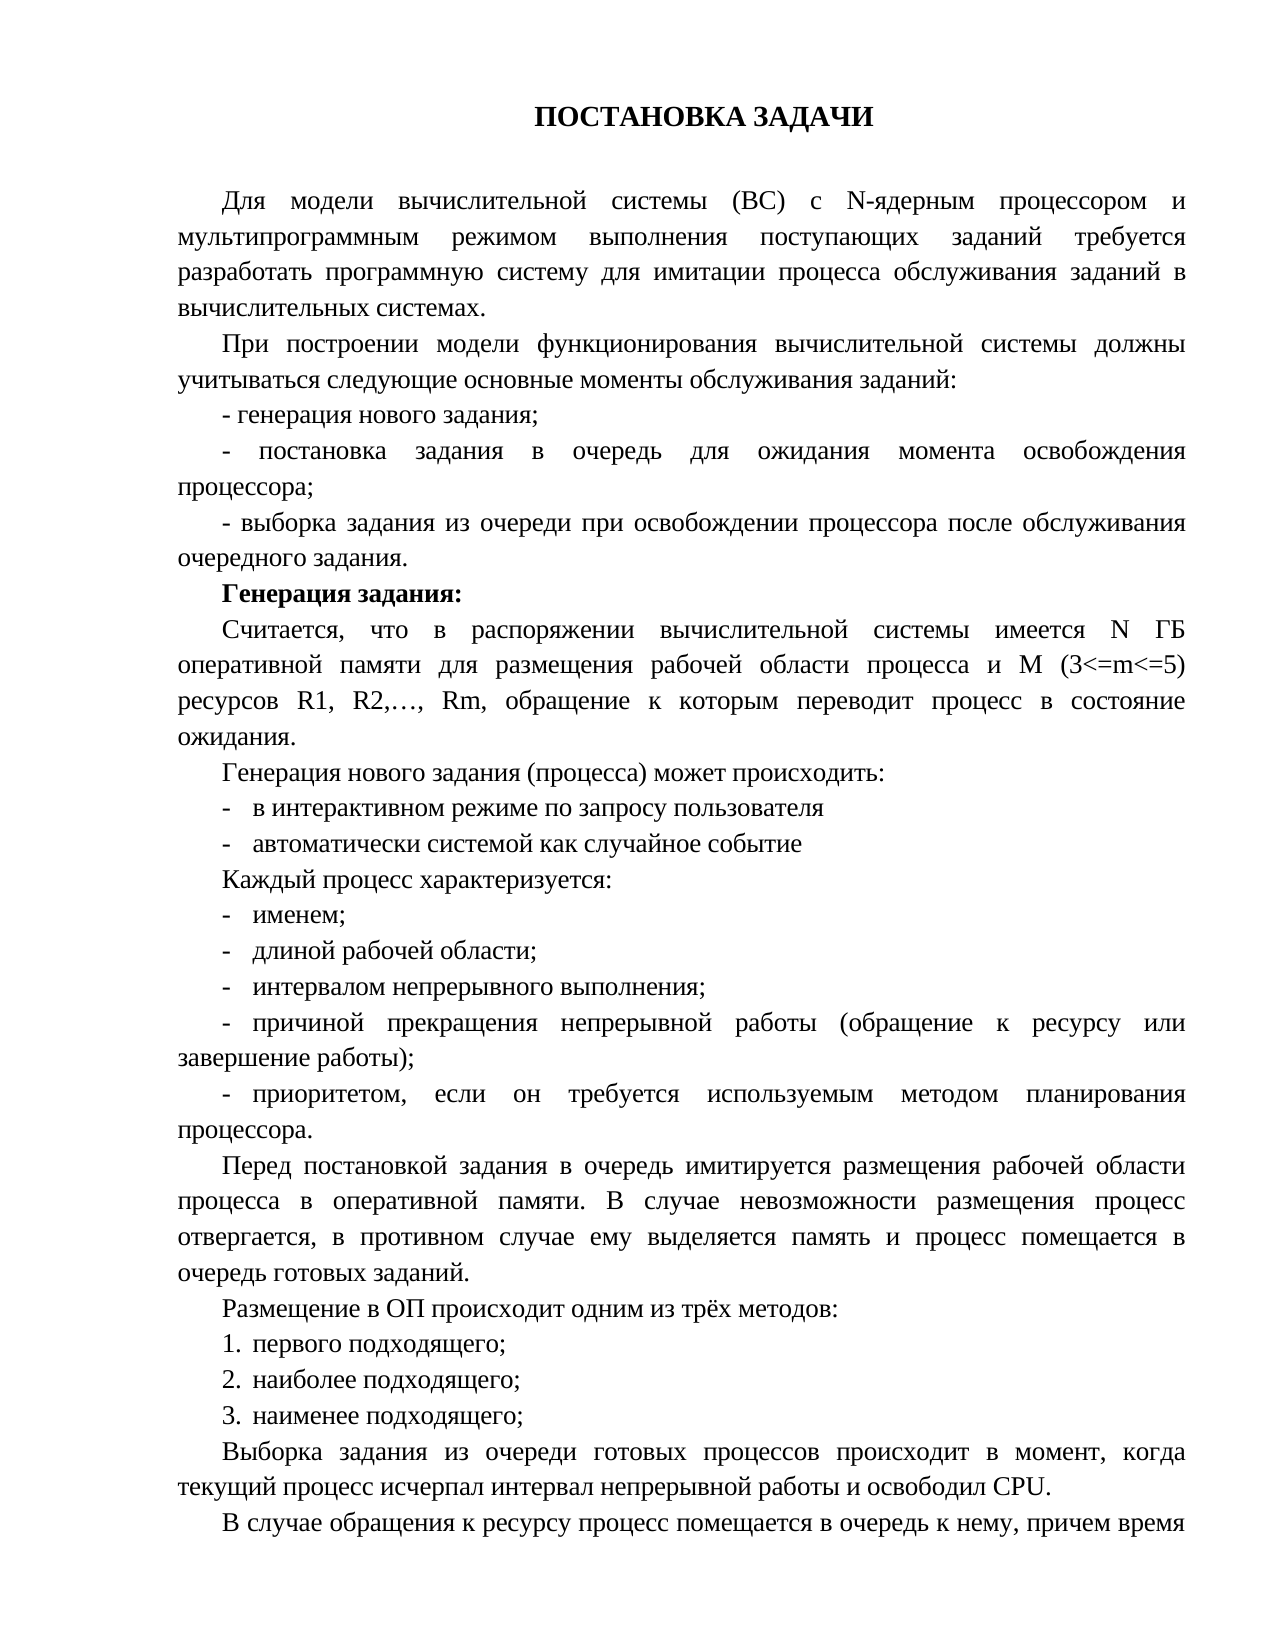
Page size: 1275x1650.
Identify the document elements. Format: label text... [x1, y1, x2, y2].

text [177, 1506, 1186, 1537]
text 2. наиболее подходящего; [177, 1363, 1186, 1394]
text Генерация задания: [177, 577, 1186, 608]
text - генерация нового задания; [177, 398, 1186, 429]
subtitle ПОСТАНОВКА ЗАДАЧИ [177, 99, 1186, 132]
text Каждый процесс характеризуется: [177, 863, 1186, 894]
text - именем; [177, 899, 1186, 930]
text Перед постановкой задания в очередь имитируется размещения рабочей области процесса в оперативной памяти. В случае невозможности размещения процесс отвергается, в противном случае ему выделяется память и процесс помещается в очередь готовых заданий. [177, 1149, 1186, 1287]
text - в интерактивном режиме по запросу пользователя [177, 791, 1186, 823]
text - постановка задания в очередь для ожидания момента освобождения процессора; [177, 434, 1186, 501]
text - интервалом непрерывного выполнения; [177, 970, 1186, 1001]
text 3. наименее подходящего; [177, 1399, 1186, 1430]
text Считается, что в распоряжении вычислительной системы имеется N ГБ оперативной памяти для размещения рабочей области процесса и M (3<=m<=5) ресурсов R1, R2,…, Rm, обращение к которым переводит процесс в состояние ожидания. [177, 613, 1186, 751]
text - причиной прекращения непрерывной работы (обращение к ресурсу или завершение работы); [177, 1006, 1186, 1073]
text - автоматически системой как случайное событие [177, 827, 1186, 858]
text Генерация нового задания (процесса) может происходить: [177, 756, 1186, 787]
text Размещение в ОП происходит одним из трёх методов: [177, 1292, 1186, 1323]
text Для модели вычислительной системы (ВС) с N-ядерным процессором и мультипрограммным режимом выполнения поступающих заданий требуется разработать программную систему для имитации процесса обслуживания заданий в вычислительных системах. [177, 184, 1186, 322]
text - длиной рабочей области; [177, 934, 1186, 966]
text - выборка задания из очереди при освобождении процессора после обслуживания очередного задания. [177, 506, 1186, 572]
text - приоритетом, если он требуется используемым методом планирования процессора. [177, 1077, 1186, 1144]
text При построении модели функционирования вычислительной системы должны учитываться следующие основные моменты обслуживания заданий: [177, 327, 1186, 394]
text Выборка задания из очереди готовых процессов происходит в момент, когда текущий процесс исчерпал интервал непрерывной работы и освободил CPU. [177, 1434, 1186, 1501]
text 1. первого подходящего; [177, 1327, 1186, 1358]
